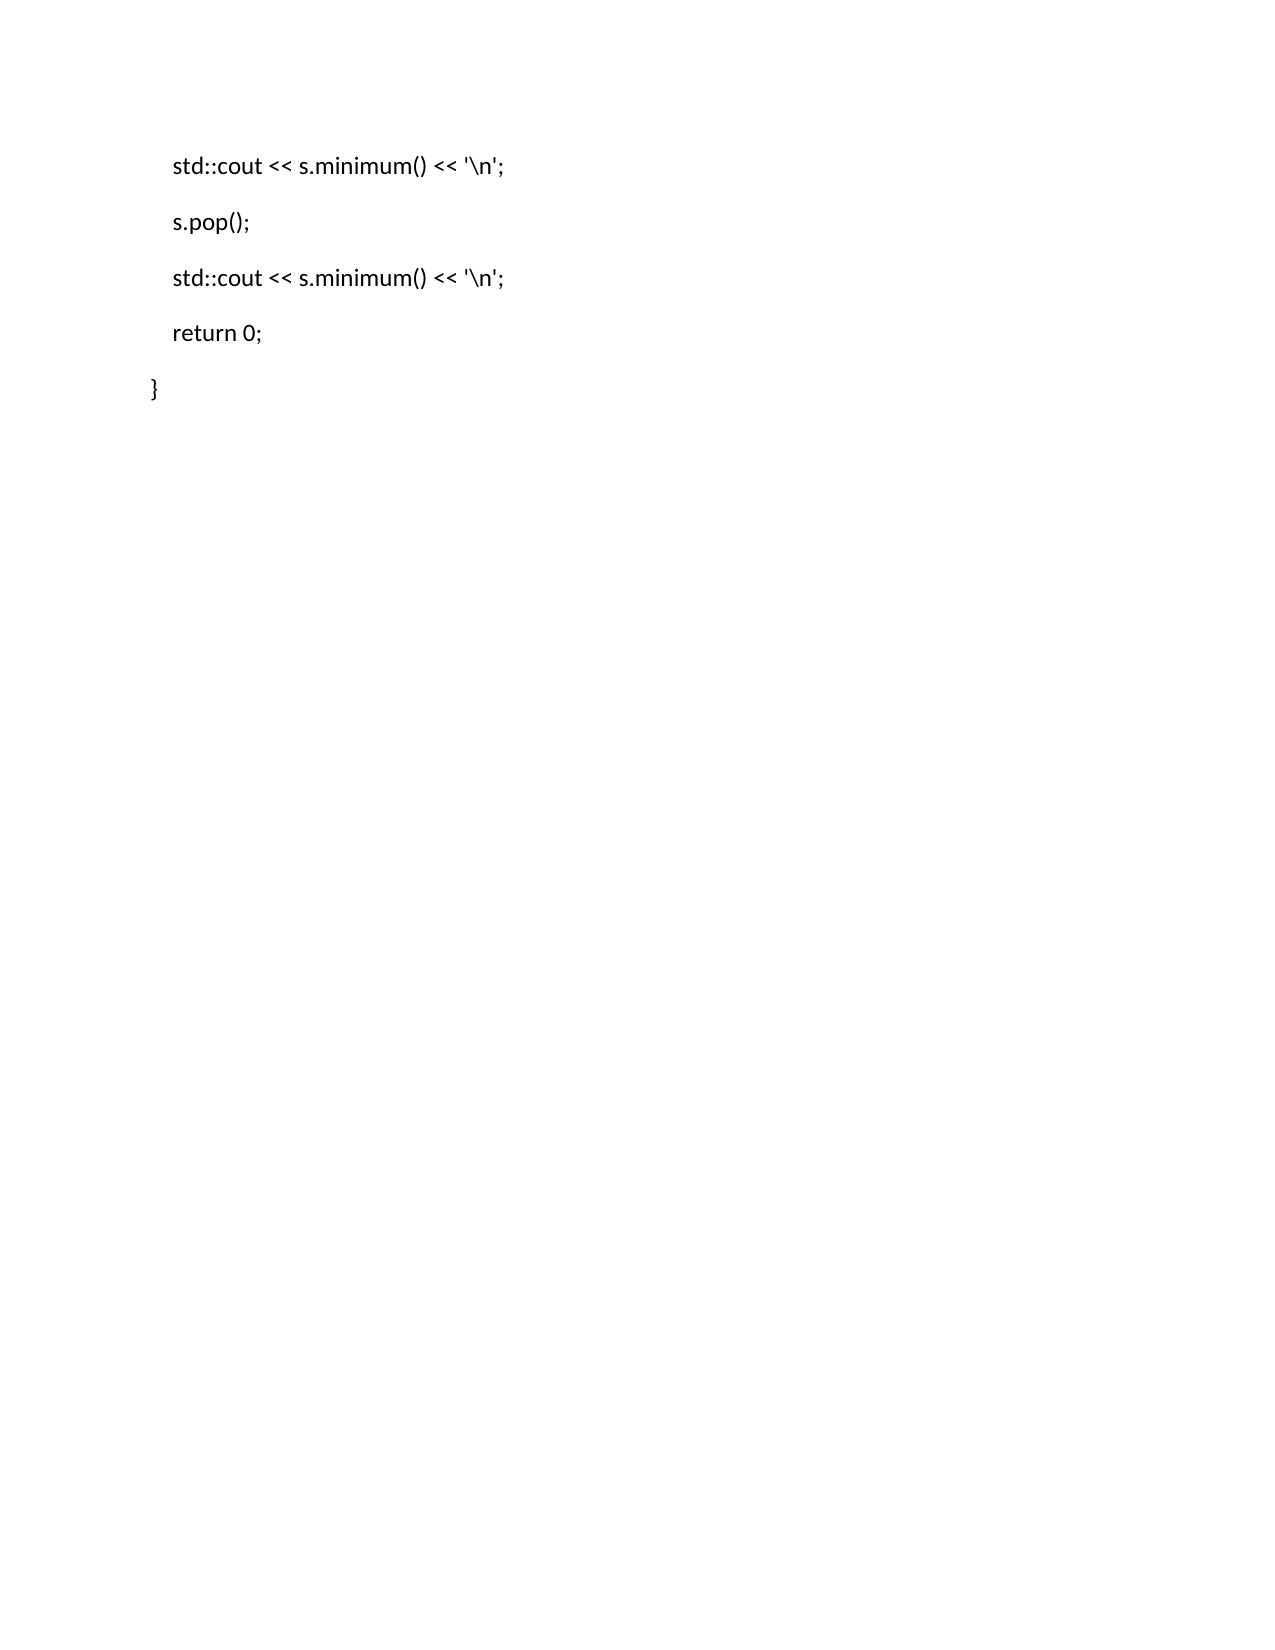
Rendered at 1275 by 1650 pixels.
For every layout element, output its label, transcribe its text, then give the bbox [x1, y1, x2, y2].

text std::cout << s.minimum() << '\n'; [150, 262, 1125, 292]
text s.pop(); [150, 206, 1125, 236]
text return 0; [150, 317, 1125, 348]
text std::cout << s.minimum() << '\n'; [150, 150, 1125, 181]
text } [150, 373, 1125, 404]
